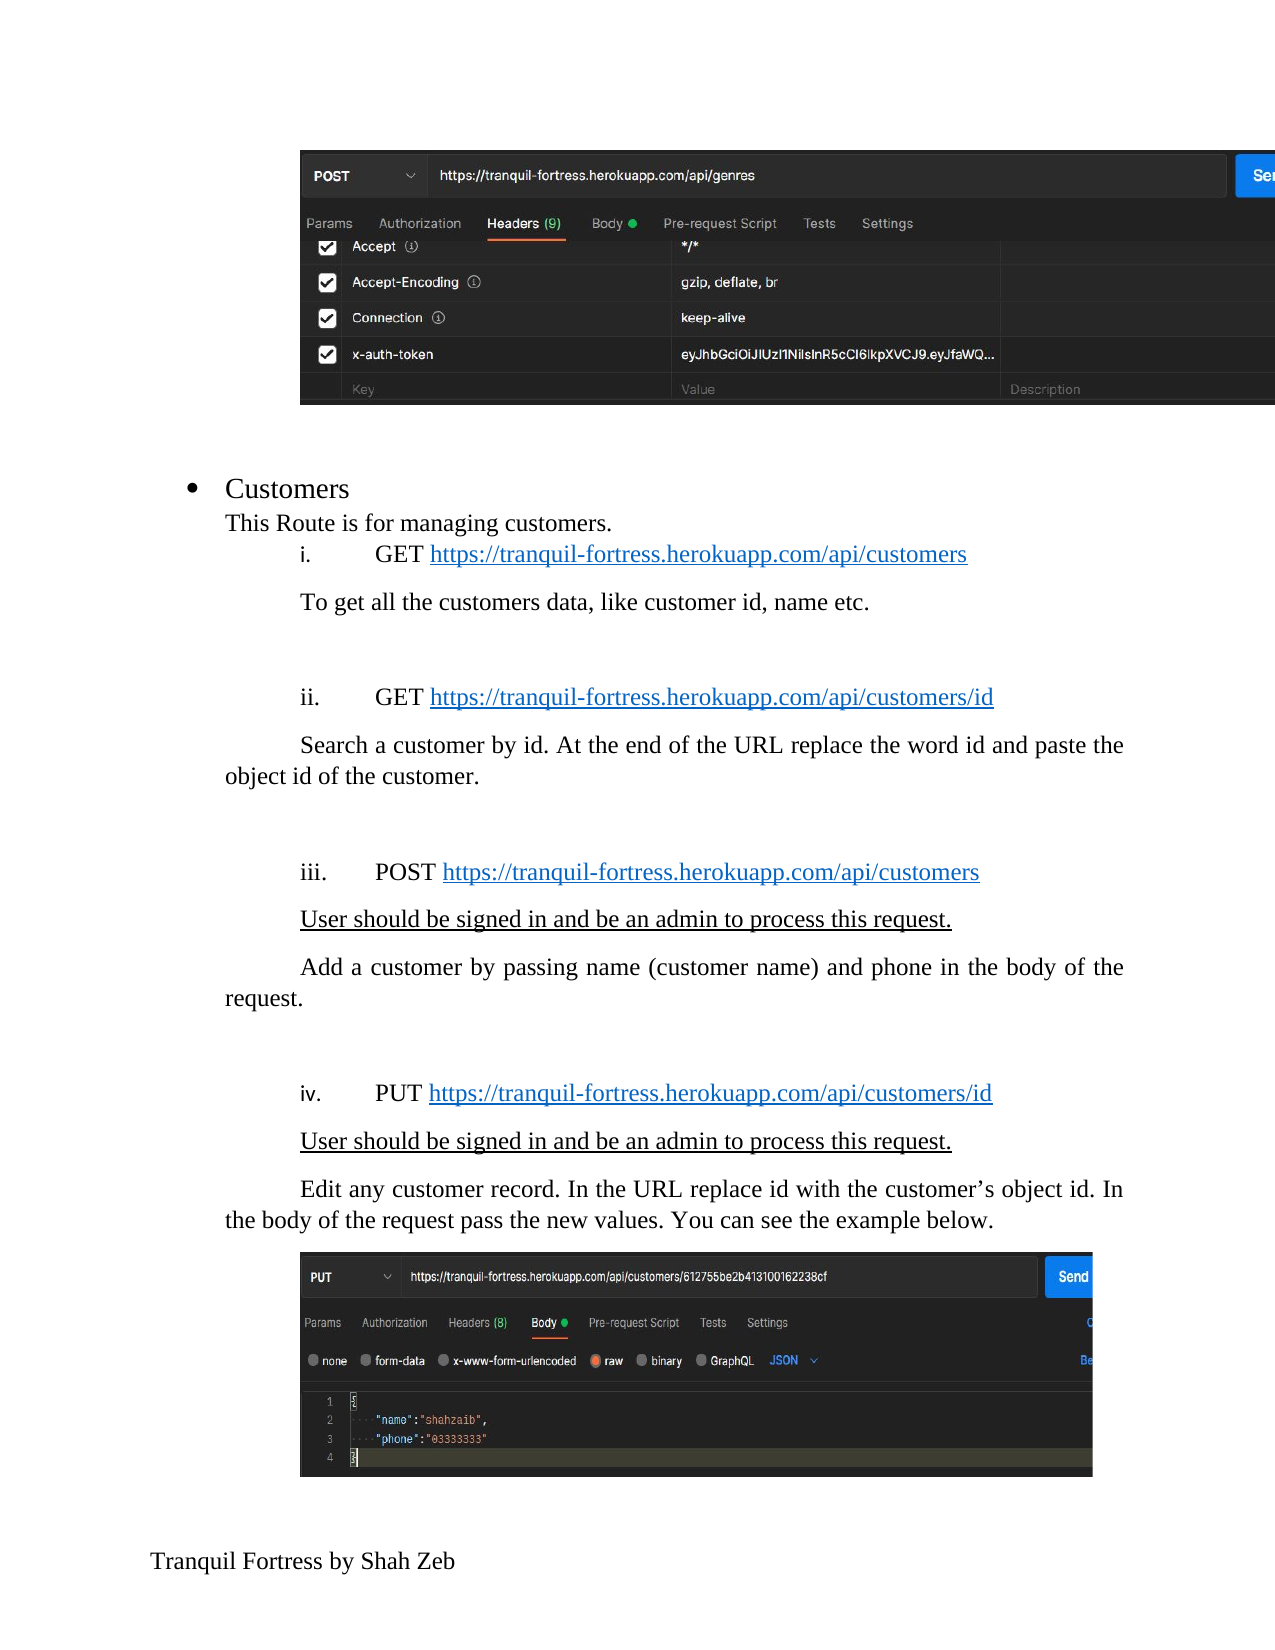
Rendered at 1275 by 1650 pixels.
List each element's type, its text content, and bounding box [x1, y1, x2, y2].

text User should be signed in and be an admin to process this request. [300, 1126, 1125, 1155]
list POST https://tranquil-fortress.herokuapp.com/api/customers [300, 857, 1125, 885]
text User should be signed in and be an admin to process this request. [225, 904, 1125, 933]
list Customers [187, 472, 1125, 505]
list GET https://tranquil-fortress.herokuapp.com/api/customers [300, 539, 1125, 568]
text Add a customer by passing name (customer name) and phone in the body of the request. [225, 952, 1125, 1012]
text Edit any customer record. In the URL replace id with the customer’s object id. In the body of the request pass the new values. You can see the example below. [225, 1174, 1125, 1234]
list GET https://tranquil-fortress.herokuapp.com/api/customers/id [300, 682, 1125, 711]
picture [300, 1252, 1093, 1477]
list This Route is for managing customers. [225, 508, 1125, 537]
text Search a customer by id. At the end of the URL replace the word id and paste the object id of the customer. [225, 730, 1125, 790]
list PUT https://tranquil-fortress.herokuapp.com/api/customers/id [300, 1078, 1125, 1107]
text To get all the customers data, like customer id, name etc. [225, 587, 1125, 616]
picture [300, 150, 1275, 405]
